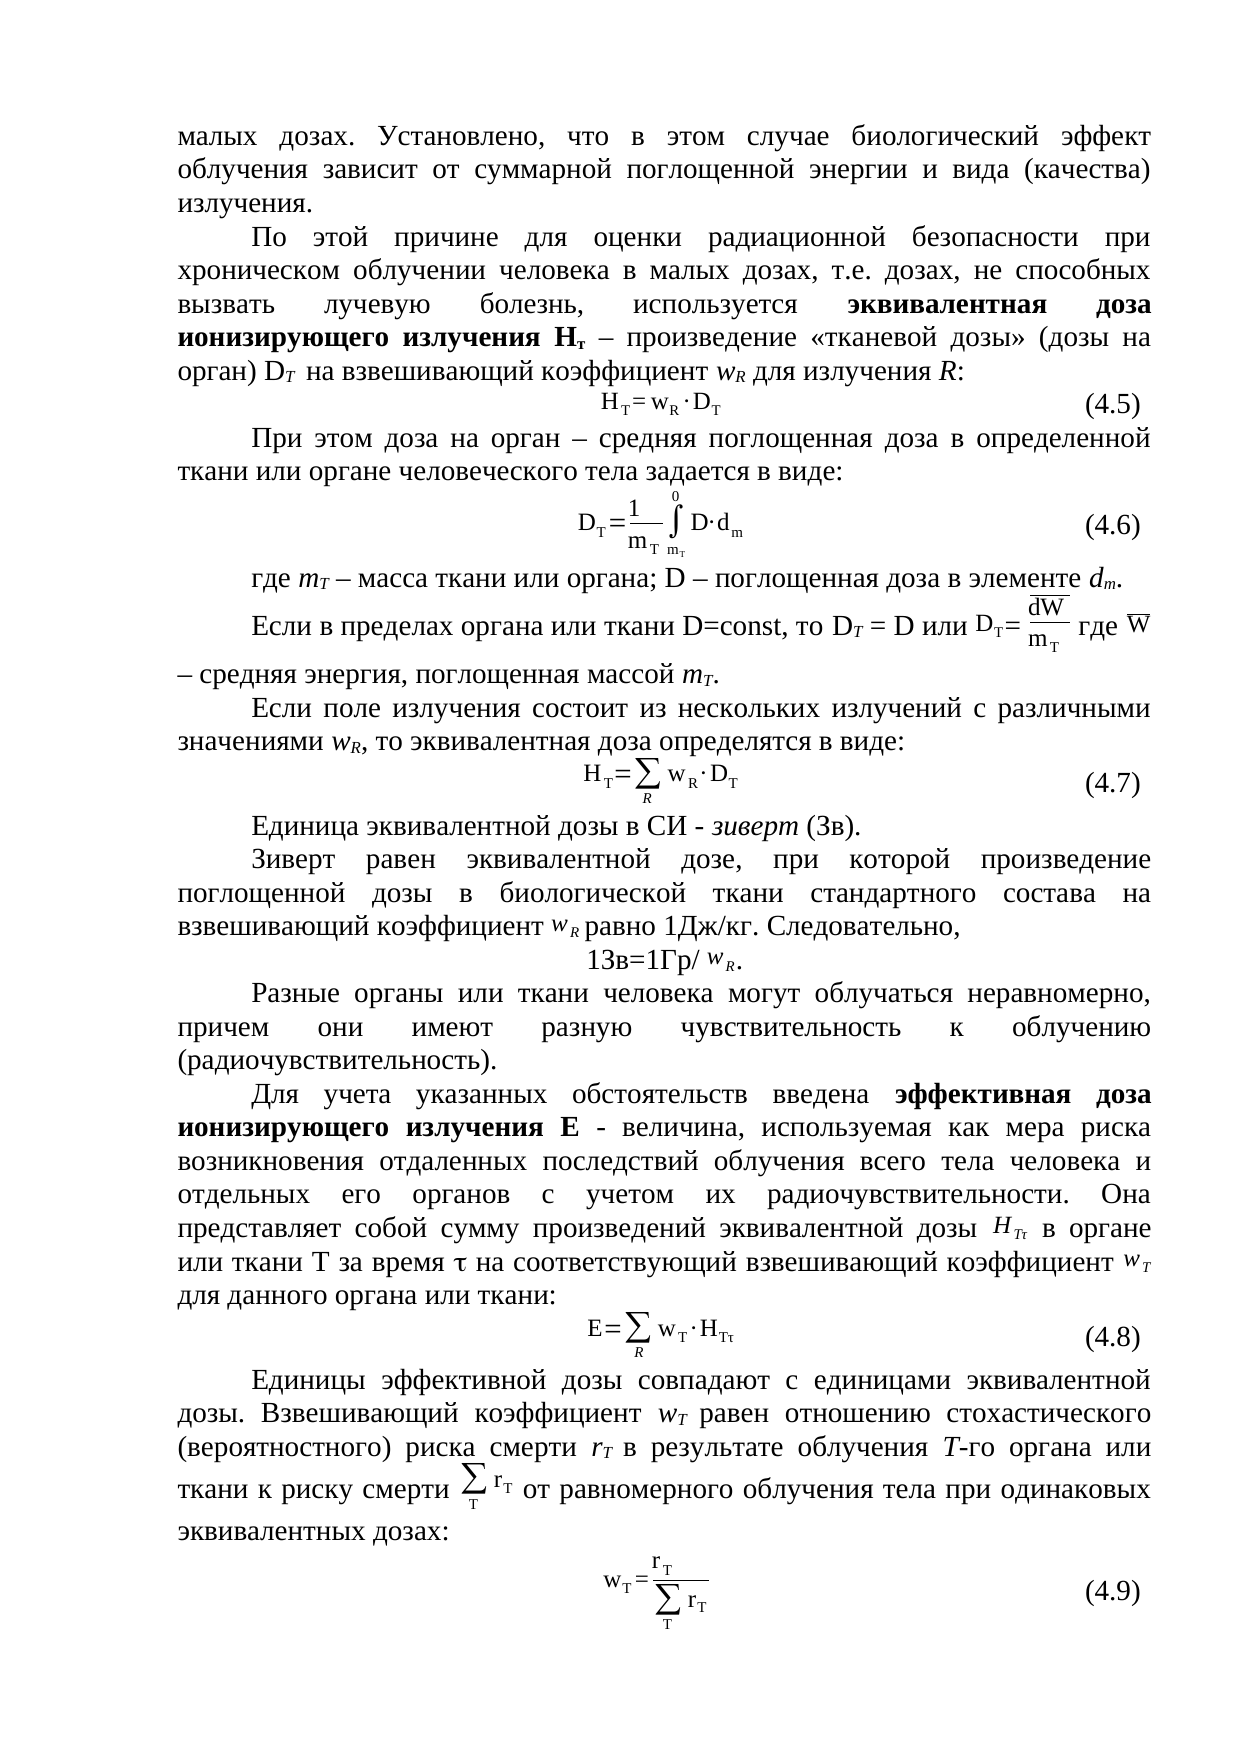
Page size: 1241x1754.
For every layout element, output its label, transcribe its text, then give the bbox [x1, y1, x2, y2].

table_header (4.7) [1071, 757, 1152, 808]
text Если в пределах органа или ткани D=const, то DT = D или = где – средняя энергия, поглощенная массой mT. [177, 593, 1152, 690]
text 1Зв=1Гр/ . [177, 942, 1152, 975]
table_header (4.8) [1071, 1311, 1152, 1362]
text Единицы эффективной дозы совпадают с единицами эквивалентной дозы. Взвешивающий коэффициент wT равен отношению стохастического (вероятностного) риска смерти rT в результате облучения Т-го органа или ткани к риску смерти от равномерного облучения тела при одинаковых эквивалентных дозах: [177, 1362, 1152, 1547]
table_header (4.9) [1071, 1547, 1152, 1633]
table_header (4.6) [1071, 487, 1152, 560]
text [177, 118, 1152, 219]
text Разные органы или ткани человека могут облучаться неравномерно, причем они имеют разную чувствительность к облучению (радиочувствительность). [177, 975, 1152, 1076]
table_header [177, 487, 1071, 560]
text Единица эквивалентной дозы в СИ - зиверт (Зв). [177, 808, 1152, 841]
text Для учета указанных обстоятельств введена эффективная доза ионизирующего излучения Е - величина, используемая как мера риска возникновения отдаленных последствий облучения всего тела человека и отдельных его органов с учетом их радиочувствительности. Она представляет собой сумму произведений эквивалентной дозы в органе или ткани Т за время на соответствующий взвешивающий коэффициент для данного органа или ткани: [177, 1076, 1152, 1311]
text Зиверт равен эквивалентной дозе, при которой произведение поглощенной дозы в биологической ткани стандартного состава на взвешивающий коэффициент равно 1Дж/кг. Следовательно, [177, 841, 1152, 942]
text где mT – масса ткани или органа; D – поглощенная доза в элементе dm. [177, 560, 1152, 593]
table_header [177, 1311, 1071, 1362]
text По этой причине для оценки радиационной безопасности при хроническом облучении человека в малых дозах, т.е. дозах, не способных вызвать лучевую болезнь, используется эквивалентная доза ионизирующего излучения Hт – произведение «тканевой дозы» (дозы на орган) DT на взвешивающий коэффициент wR для излучения R: [177, 219, 1152, 386]
table_header [177, 757, 1071, 808]
table_header (4.5) [1071, 386, 1152, 420]
text Если поле излучения состоит из нескольких излучений с различными значениями wR, то эквивалентная доза определятся в виде: [177, 690, 1152, 757]
text При этом доза на орган – средняя поглощенная доза в определенной ткани или органе человеческого тела задается в виде: [177, 420, 1152, 487]
table_header [177, 1547, 1071, 1633]
table_header [177, 386, 1071, 420]
